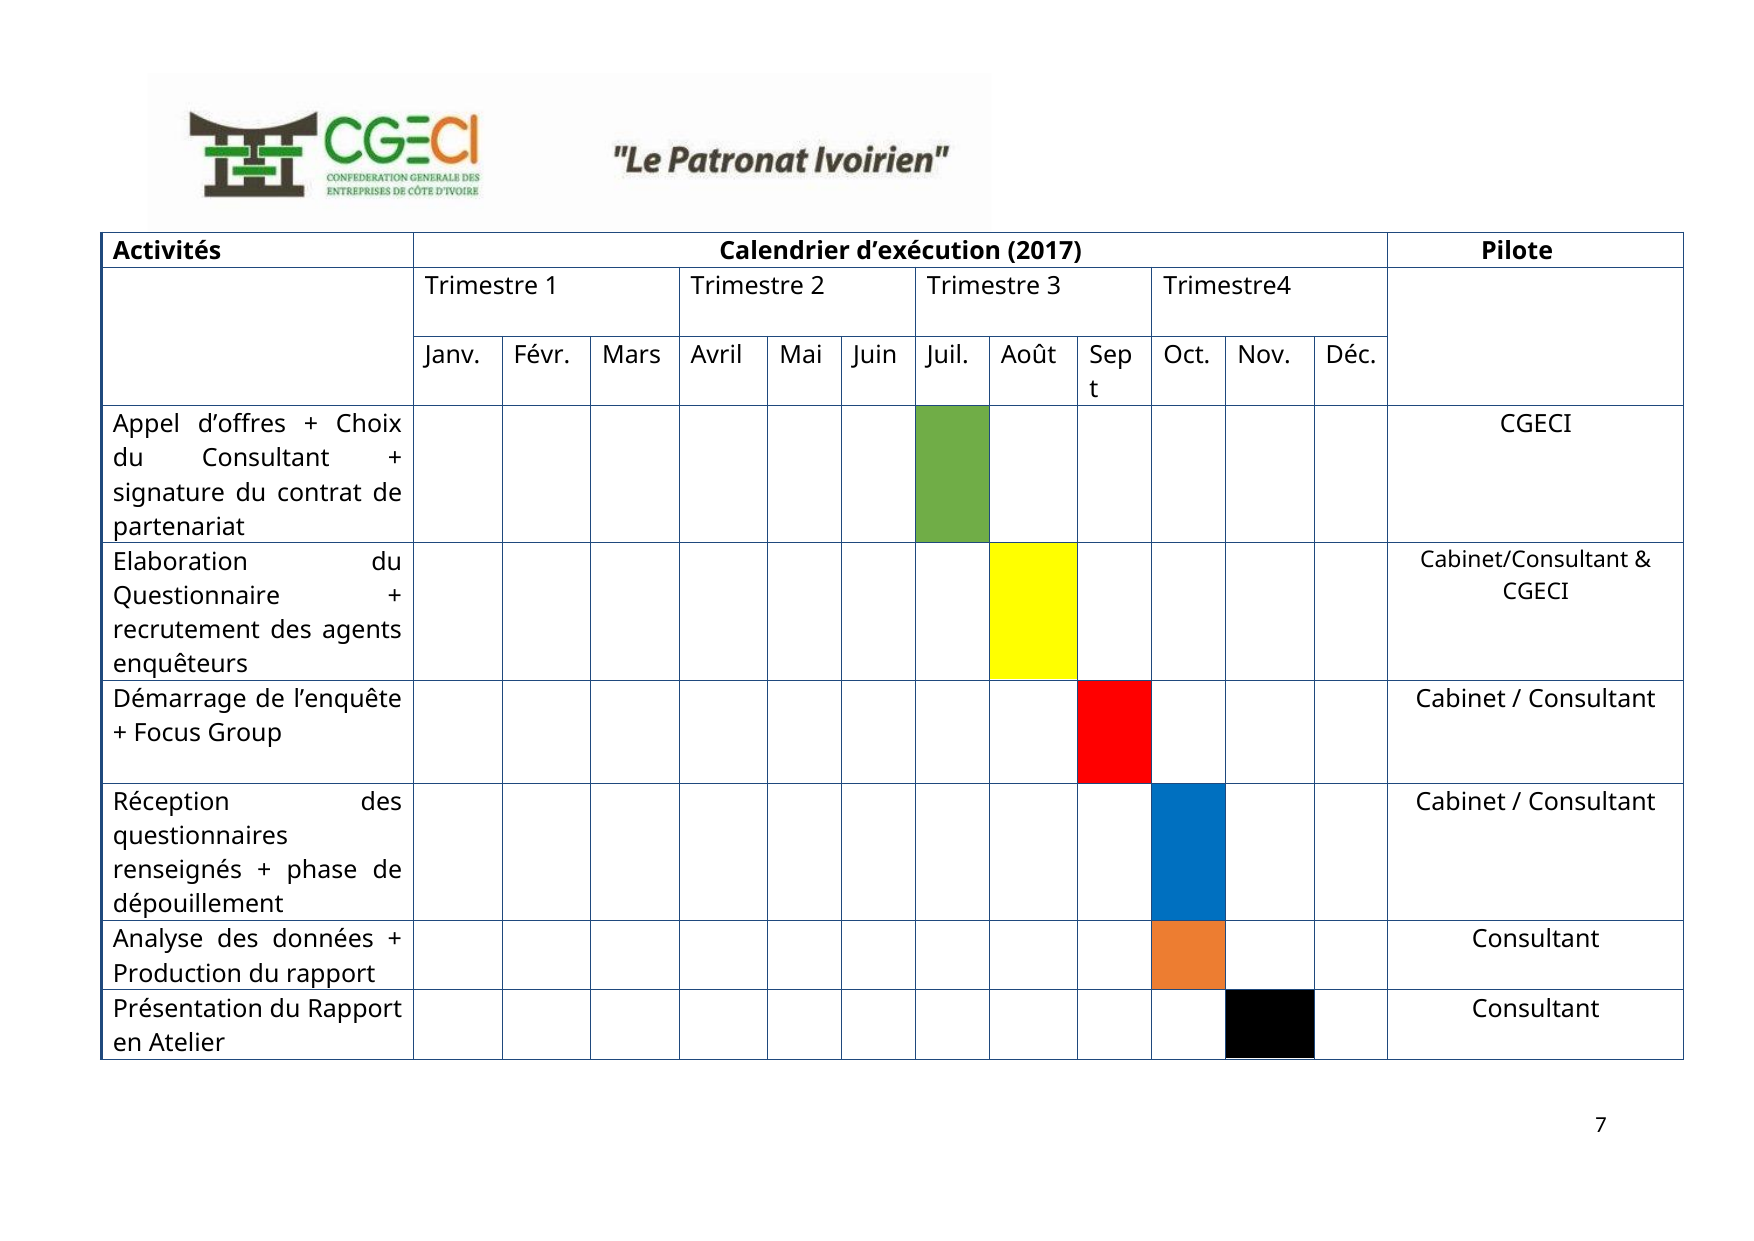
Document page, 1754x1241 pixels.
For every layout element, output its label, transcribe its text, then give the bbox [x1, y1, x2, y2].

table_cell [1152, 784, 1225, 920]
table_cell [990, 543, 1077, 679]
table_cell Trimestre 2 [680, 268, 915, 336]
table_cell [591, 784, 679, 920]
table_cell Mai [768, 337, 841, 405]
table_cell Consultant [1388, 990, 1683, 1058]
table_cell Févr. [503, 337, 590, 405]
table_cell [1152, 921, 1225, 989]
table_cell [414, 921, 502, 989]
table_cell [1078, 990, 1151, 1058]
table_cell [680, 784, 767, 920]
table_cell [1152, 543, 1225, 679]
table_cell [591, 921, 679, 989]
table_cell [680, 406, 767, 542]
table_cell [916, 921, 989, 989]
table_cell Avril [680, 337, 767, 405]
table_cell [1226, 543, 1314, 679]
table_cell [916, 543, 989, 679]
table_cell Cabinet/Consultant & CGECI [1388, 543, 1683, 679]
table_cell Janv. [414, 337, 502, 405]
table_header Calendrier d’exécution (2017) [414, 233, 1387, 267]
table_cell [414, 990, 502, 1058]
table_cell [1388, 268, 1683, 405]
table_cell [591, 406, 679, 542]
table_cell [842, 990, 915, 1058]
table_cell [1226, 681, 1314, 783]
table_cell Cabinet / Consultant [1388, 784, 1683, 920]
table_cell [1226, 784, 1314, 920]
table_cell Cabinet / Consultant [1388, 681, 1683, 783]
table_cell [414, 543, 502, 679]
table_cell [842, 784, 915, 920]
table_cell [990, 990, 1077, 1058]
table_cell [1078, 543, 1151, 679]
table_cell [916, 990, 989, 1058]
table_cell [503, 990, 590, 1058]
table_cell Déc. [1315, 337, 1387, 405]
table_cell [768, 406, 841, 542]
table_cell [1226, 990, 1314, 1058]
table_cell [990, 921, 1077, 989]
table_cell Réception des questionnaires renseignés + phase de dépouillement [103, 784, 413, 920]
table_cell [916, 784, 989, 920]
table_cell [990, 784, 1077, 920]
table_cell [503, 681, 590, 783]
table_header Activités [103, 233, 413, 267]
table_cell [1152, 681, 1225, 783]
table_cell [503, 406, 590, 542]
table_cell [1152, 990, 1225, 1058]
table_cell [414, 681, 502, 783]
table_cell [591, 990, 679, 1058]
table_cell Oct. [1152, 337, 1225, 405]
table_cell [1315, 543, 1387, 679]
table_cell [680, 921, 767, 989]
table_cell [1226, 921, 1314, 989]
table_cell [1078, 406, 1151, 542]
table_cell [842, 406, 915, 542]
table_cell [1152, 406, 1225, 542]
table_cell Sept [1078, 337, 1151, 405]
table_header Pilote [1388, 233, 1683, 267]
table_cell [842, 681, 915, 783]
table_cell Juin [842, 337, 915, 405]
table_cell [414, 406, 502, 542]
table_cell [503, 543, 590, 679]
table_cell CGECI [1388, 406, 1683, 542]
table_cell [1226, 406, 1314, 542]
table_cell Analyse des données + Production du rapport [103, 921, 413, 989]
table_cell [1315, 406, 1387, 542]
table_cell [842, 921, 915, 989]
table_cell Août [990, 337, 1077, 405]
table_cell Juil. [916, 337, 989, 405]
table_cell Présentation du Rapport en Atelier [103, 990, 413, 1058]
table_cell [680, 990, 767, 1058]
table_cell [1078, 921, 1151, 989]
table_cell Trimestre 1 [414, 268, 679, 336]
table_cell [768, 681, 841, 783]
table_cell Elaboration du Questionnaire + recrutement des agents enquêteurs [103, 543, 413, 679]
table_cell [680, 543, 767, 679]
table_cell Trimestre 3 [916, 268, 1151, 336]
table_cell [916, 406, 989, 542]
table_cell Mars [591, 337, 679, 405]
table_cell Appel d’offres + Choix du Consultant + signature du contrat de partenariat [103, 406, 413, 542]
table_cell [503, 921, 590, 989]
table_cell [768, 990, 841, 1058]
table_cell [1315, 990, 1387, 1058]
table_cell [1078, 681, 1151, 783]
table_cell [1315, 681, 1387, 783]
table_cell [414, 784, 502, 920]
table_cell [990, 406, 1077, 542]
picture [147, 73, 992, 232]
table_cell Nov. [1226, 337, 1314, 405]
table_cell [503, 784, 590, 920]
table_cell [591, 543, 679, 679]
table_cell Trimestre4 [1152, 268, 1387, 336]
table_cell [1315, 921, 1387, 989]
table_cell [768, 543, 841, 679]
table_cell [103, 268, 413, 405]
table_cell Consultant [1388, 921, 1683, 989]
table_cell [990, 681, 1077, 783]
table_cell [1315, 784, 1387, 920]
table_cell [916, 681, 989, 783]
table_cell [680, 681, 767, 783]
table_cell [1078, 784, 1151, 920]
table_cell [842, 543, 915, 679]
table_cell Démarrage de l’enquête + Focus Group [103, 681, 413, 783]
table_cell [768, 784, 841, 920]
table_cell [591, 681, 679, 783]
table_cell [768, 921, 841, 989]
